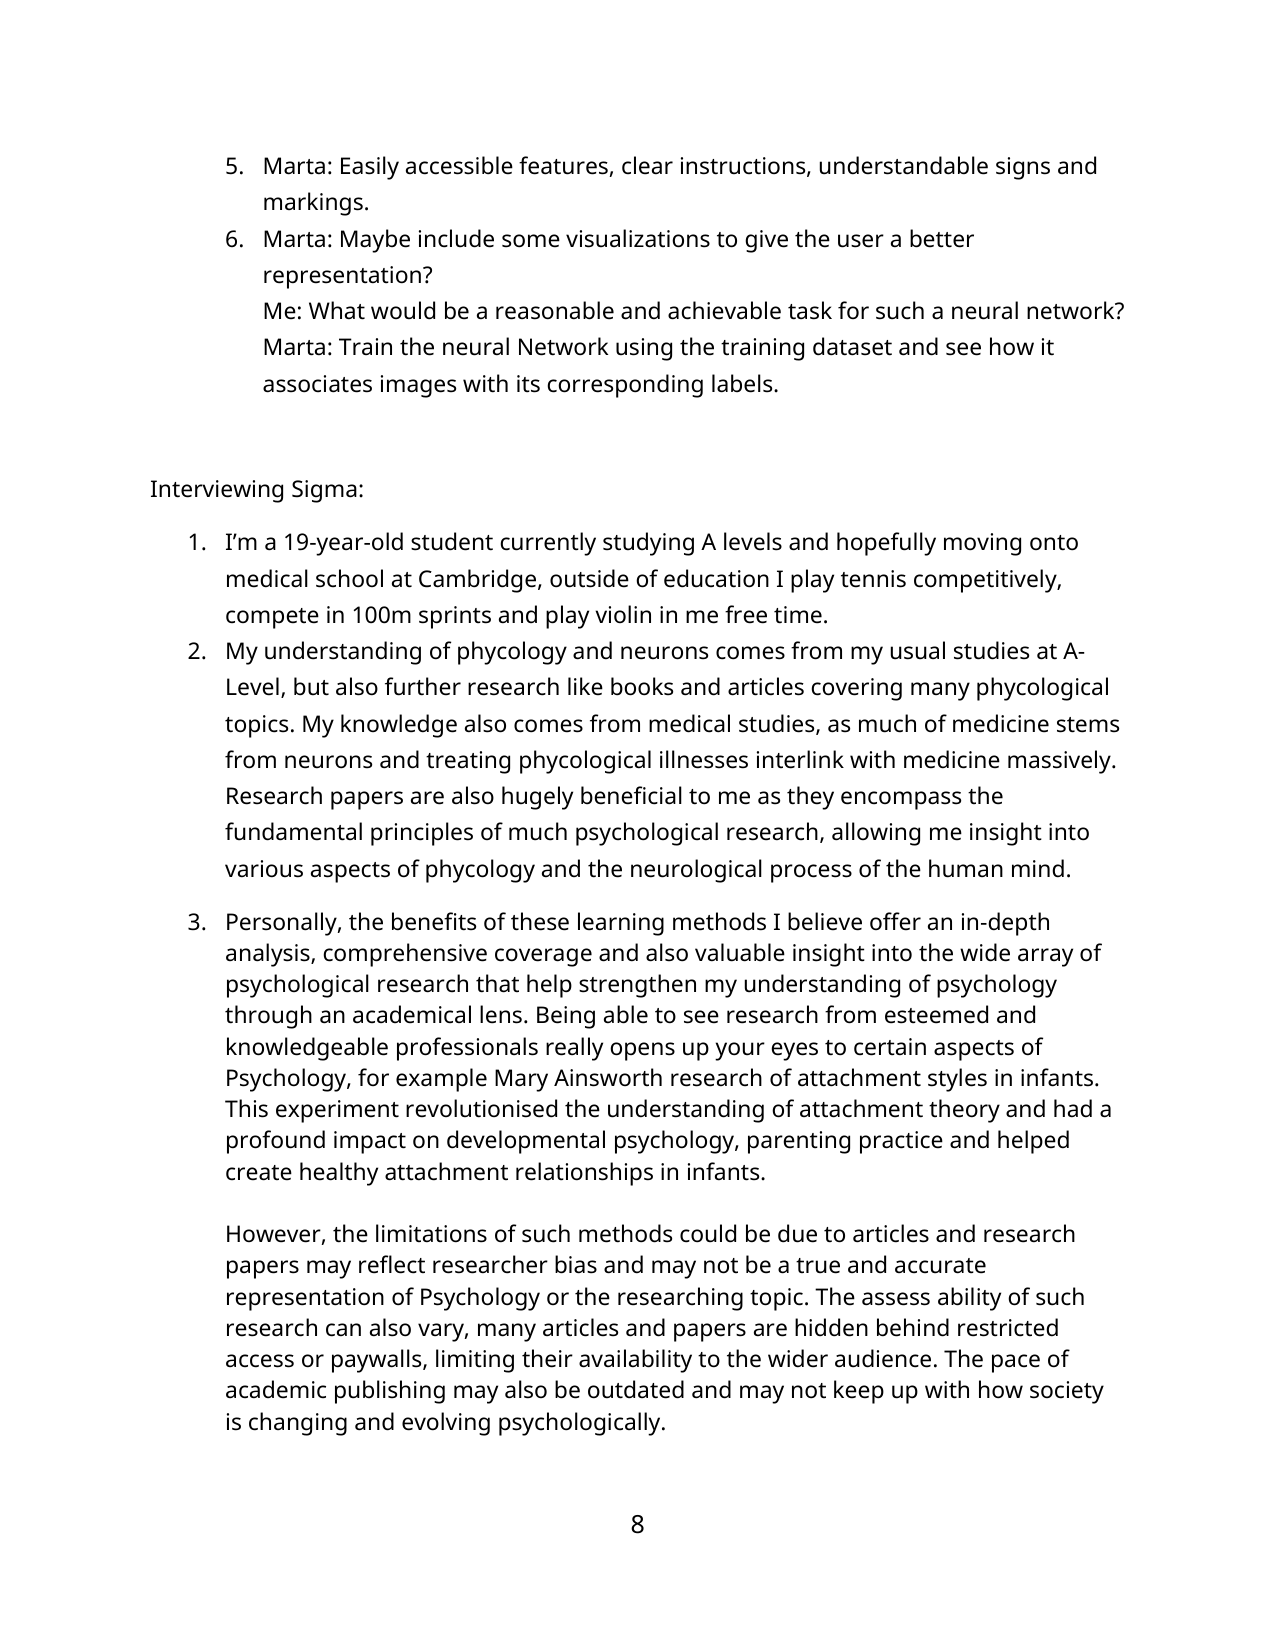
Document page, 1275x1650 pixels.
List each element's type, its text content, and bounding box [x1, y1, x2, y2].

list Marta: Train the neural Network using the training dataset and see how it associates images with its corresponding labels. [262, 331, 1125, 399]
list My understanding of phycology and neurons comes from my usual studies at A-Level, but also further research like books and articles covering many phycological topics. My knowledge also comes from medical studies, as much of medicine stems from neurons and treating phycological illnesses interlink with medicine massively. Research papers are also hugely beneficial to me as they encompass the fundamental principles of much psychological research, allowing me insight into various aspects of phycology and the neurological process of the human mind. [187, 635, 1125, 884]
list I’m a 19-year-old student currently studying A levels and hopefully moving onto medical school at Cambridge, outside of education I play tennis competitively, compete in 100m sprints and play violin in me free time. [187, 526, 1125, 630]
list Marta: Easily accessible features, clear instructions, understandable signs and markings. [225, 150, 1125, 217]
list Me: What would be a reasonable and achievable task for such a neural network? [262, 295, 1125, 326]
text Interviewing Sigma: [150, 473, 1125, 504]
list Marta: Maybe include some visualizations to give the user a better representation? [225, 222, 1125, 290]
